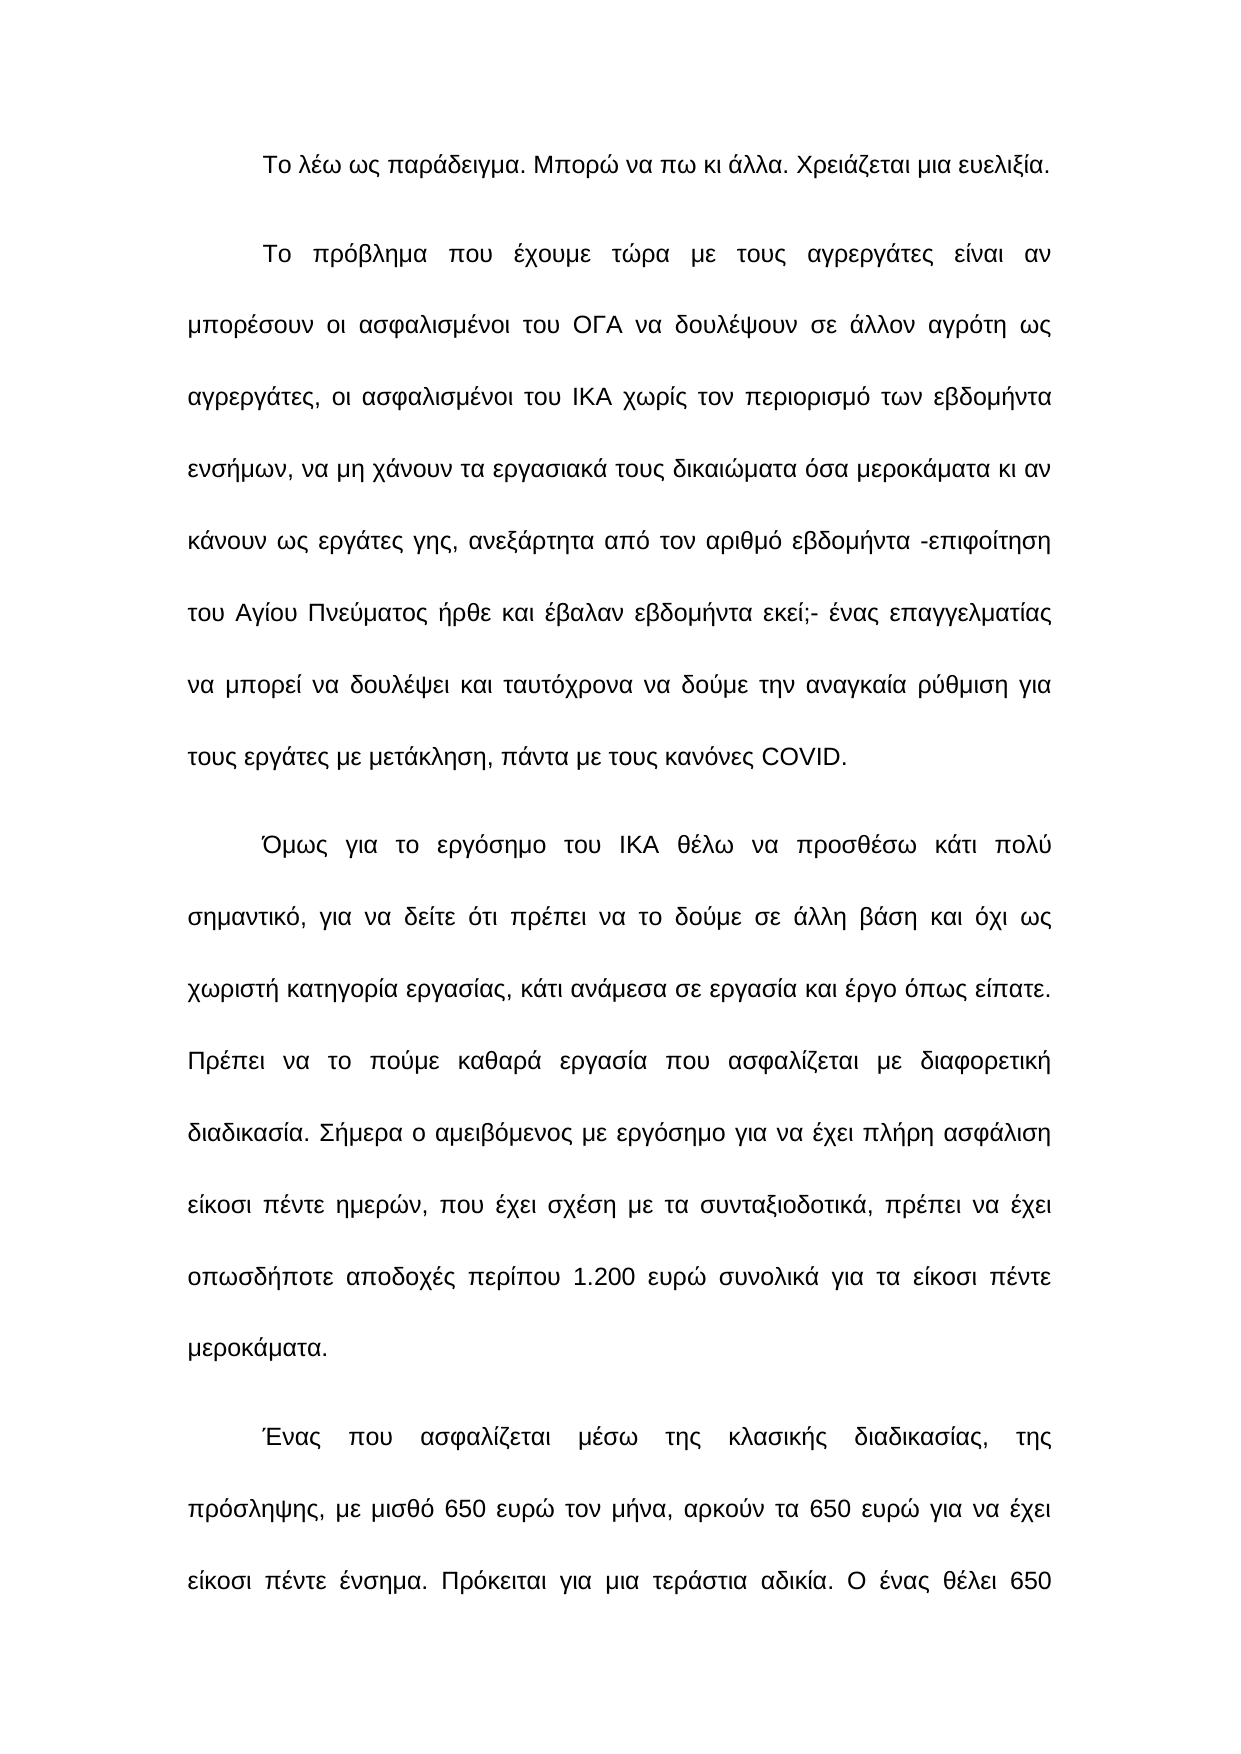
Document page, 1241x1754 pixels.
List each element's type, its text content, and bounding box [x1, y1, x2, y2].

text Το πρόβλημα που έχουμε τώρα με τους αγρεργάτες είναι αν μπορέσουν οι ασφαλισμένοι του ΟΓΑ να δουλέψουν σε άλλον αγρότη ως αγρεργάτες, οι ασφαλισμένοι του ΙΚΑ χωρίς τον περιορισμό των εβδομήντα ενσήμων, να μη χάνουν τα εργασιακά τους δικαιώματα όσα μεροκάματα κι αν κάνουν ως εργάτες γης, ανεξάρτητα από τον αριθμό εβδομήντα -επιφοίτηση του Αγίου Πνεύματος ήρθε και έβαλαν εβδομήντα εκεί;- ένας επαγγελματίας να μπορεί να δουλέψει και ταυτόχρονα να δούμε την αναγκαία ρύθμιση για τους εργάτες με μετάκληση, πάντα με τους κανόνες COVID. [187, 238, 1053, 770]
text Το λέω ως παράδειγμα. Μπορώ να πω κι άλλα. Χρειάζεται μια ευελιξία. [187, 150, 1053, 179]
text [187, 1422, 1053, 1594]
text Όμως για το εργόσημο του ΙΚΑ θέλω να προσθέσω κάτι πολύ σημαντικό, για να δείτε ότι πρέπει να το δούμε σε άλλη βάση και όχι ως χωριστή κατηγορία εργασίας, κάτι ανάμεσα σε εργασία και έργο όπως είπατε. Πρέπει να το πούμε καθαρά εργασία που ασφαλίζεται με διαφορετική διαδικασία. Σήμερα ο αμειβόμενος με εργόσημο για να έχει πλήρη ασφάλιση είκοσι πέντε ημερών, που έχει σχέση με τα συνταξιοδοτικά, πρέπει να έχει οπωσδήποτε αποδοχές περίπου 1.200 ευρώ συνολικά για τα είκοσι πέντε μεροκάματα. [187, 830, 1053, 1362]
